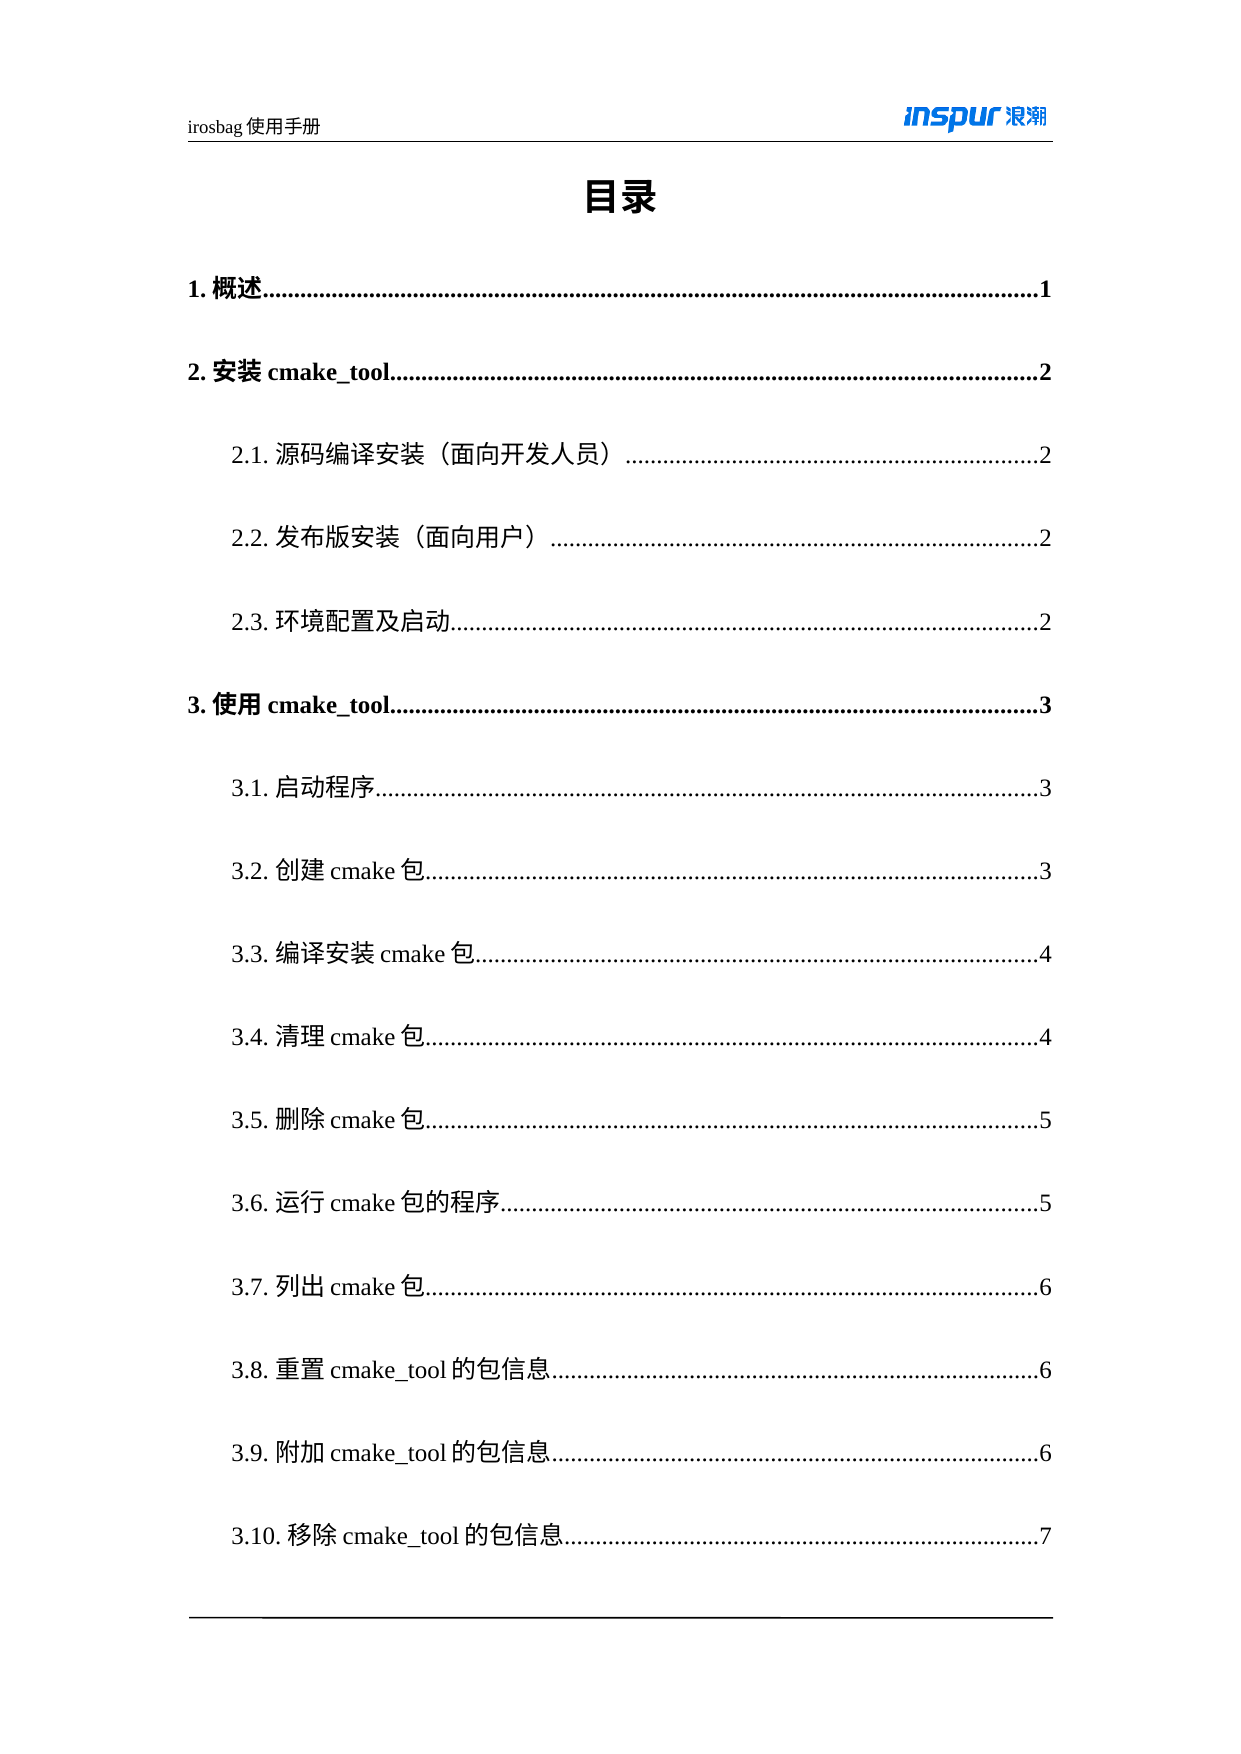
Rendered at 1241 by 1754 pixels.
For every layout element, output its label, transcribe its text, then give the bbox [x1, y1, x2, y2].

text 2.1. 源码编译安装（面向开发人员） 2 [231, 420, 1053, 485]
text 3.6. 运行cmake包的程序 5 [231, 1168, 1053, 1233]
text 3.9. 附加cmake_tool的包信息 6 [231, 1418, 1053, 1483]
text 3.1. 启动程序 3 [231, 753, 1053, 818]
text 2. 安装cmake_tool 2 [187, 337, 1053, 402]
text 2.3. 环境配置及启动 2 [231, 587, 1053, 652]
text 3.10. 移除cmake_tool的包信息 7 [231, 1501, 1053, 1566]
text 3.5. 删除cmake包 5 [231, 1085, 1053, 1150]
text 3.4. 清理cmake包 4 [231, 1002, 1053, 1067]
text 3.7. 列出cmake包 6 [231, 1252, 1053, 1317]
picture [897, 102, 1052, 136]
text 3. 使用cmake_tool 3 [187, 670, 1053, 735]
text 2.2. 发布版安装（面向用户） 2 [231, 503, 1053, 568]
text 1. 概述 1 [187, 254, 1053, 319]
text 目录 [187, 162, 1053, 227]
text 3.3. 编译安装cmake包 4 [231, 919, 1053, 984]
text 3.8. 重置cmake_tool的包信息 6 [231, 1335, 1053, 1400]
text 3.2. 创建cmake包 3 [231, 836, 1053, 901]
